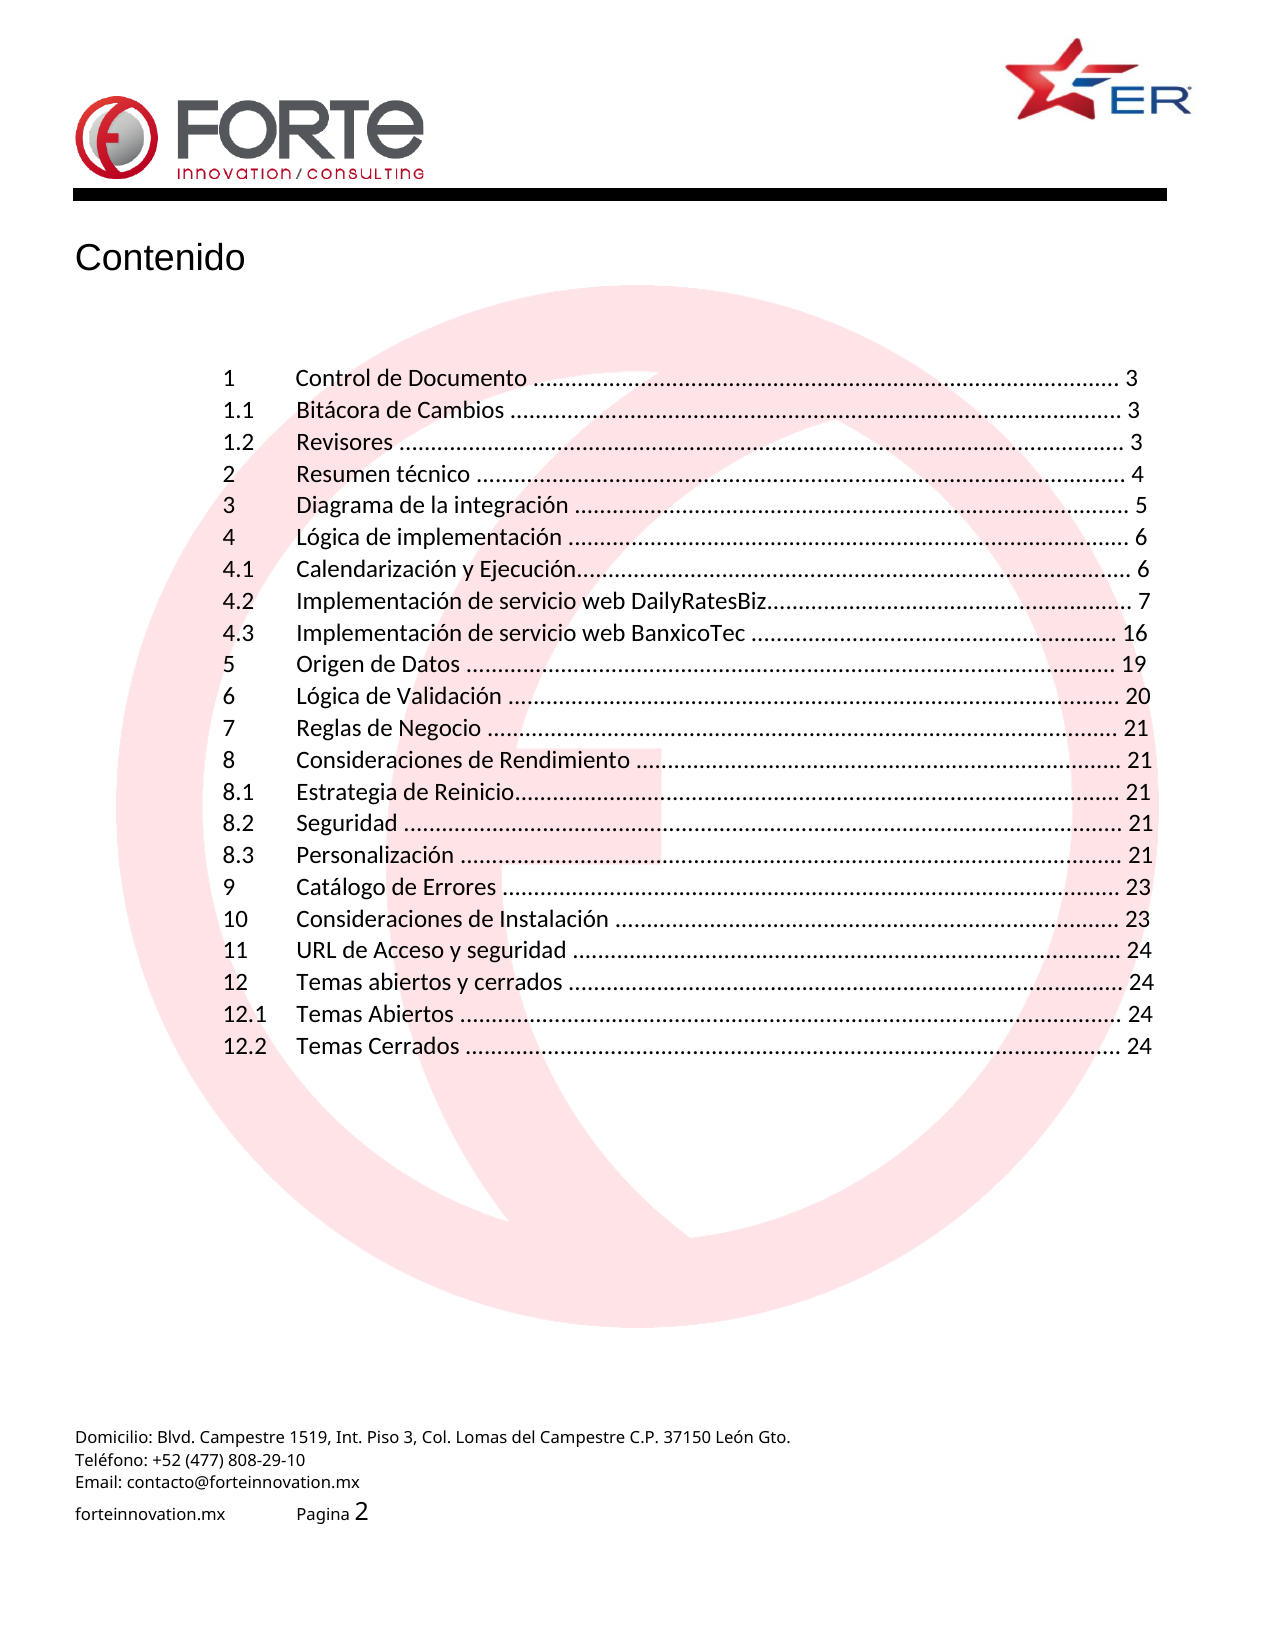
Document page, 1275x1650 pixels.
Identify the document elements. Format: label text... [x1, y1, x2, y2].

text 12.2 Temas Cerrados ........................................................................................................ 24 [222, 1030, 1200, 1060]
text 6 Lógica de Validación ................................................................................................. 20 [222, 680, 1200, 711]
text 4.2 Implementación de servicio web DailyRatesBiz.......................................................... 7 [222, 585, 1200, 616]
text 2 Resumen técnico ....................................................................................................... 4 [222, 458, 1200, 488]
text 12.1 Temas Abiertos ......................................................................................................... 24 [222, 998, 1200, 1028]
text 3 Diagrama de la integración ........................................................................................ 5 [222, 490, 1200, 520]
text 7 Reglas de Negocio .................................................................................................... 21 [222, 712, 1200, 743]
text 4 Lógica de implementación ......................................................................................... 6 [222, 521, 1200, 552]
list Control de Documento ............................................................................................. 3 [222, 363, 1200, 393]
picture [997, 37, 1200, 121]
text 10 Consideraciones de Instalación ................................................................................ 23 [222, 903, 1200, 933]
text 9 Catálogo de Errores .................................................................................................. 23 [222, 871, 1200, 901]
text 1.1 Bitácora de Cambios ................................................................................................. 3 [222, 394, 1200, 425]
text 11 URL de Acceso y seguridad ....................................................................................... 24 [222, 934, 1200, 965]
text 4.3 Implementación de servicio web BanxicoTec .......................................................... 16 [222, 617, 1200, 647]
text 8.3 Personalización ......................................................................................................... 21 [222, 839, 1200, 870]
text Contenido [73, 188, 1200, 278]
text 12 Temas abiertos y cerrados ........................................................................................ 24 [222, 966, 1200, 997]
text 8 Consideraciones de Rendimiento ............................................................................. 21 [222, 744, 1200, 774]
text 8.1 Estrategia de Reinicio................................................................................................ 21 [222, 776, 1200, 806]
picture [75, 96, 424, 179]
text 5 Origen de Datos ....................................................................................................... 19 [222, 648, 1200, 679]
text 8.2 Seguridad .................................................................................................................. 21 [222, 807, 1200, 838]
text 4.1 Calendarización y Ejecución........................................................................................ 6 [222, 553, 1200, 584]
text 1.2 Revisores ................................................................................................................... 3 [222, 426, 1200, 457]
